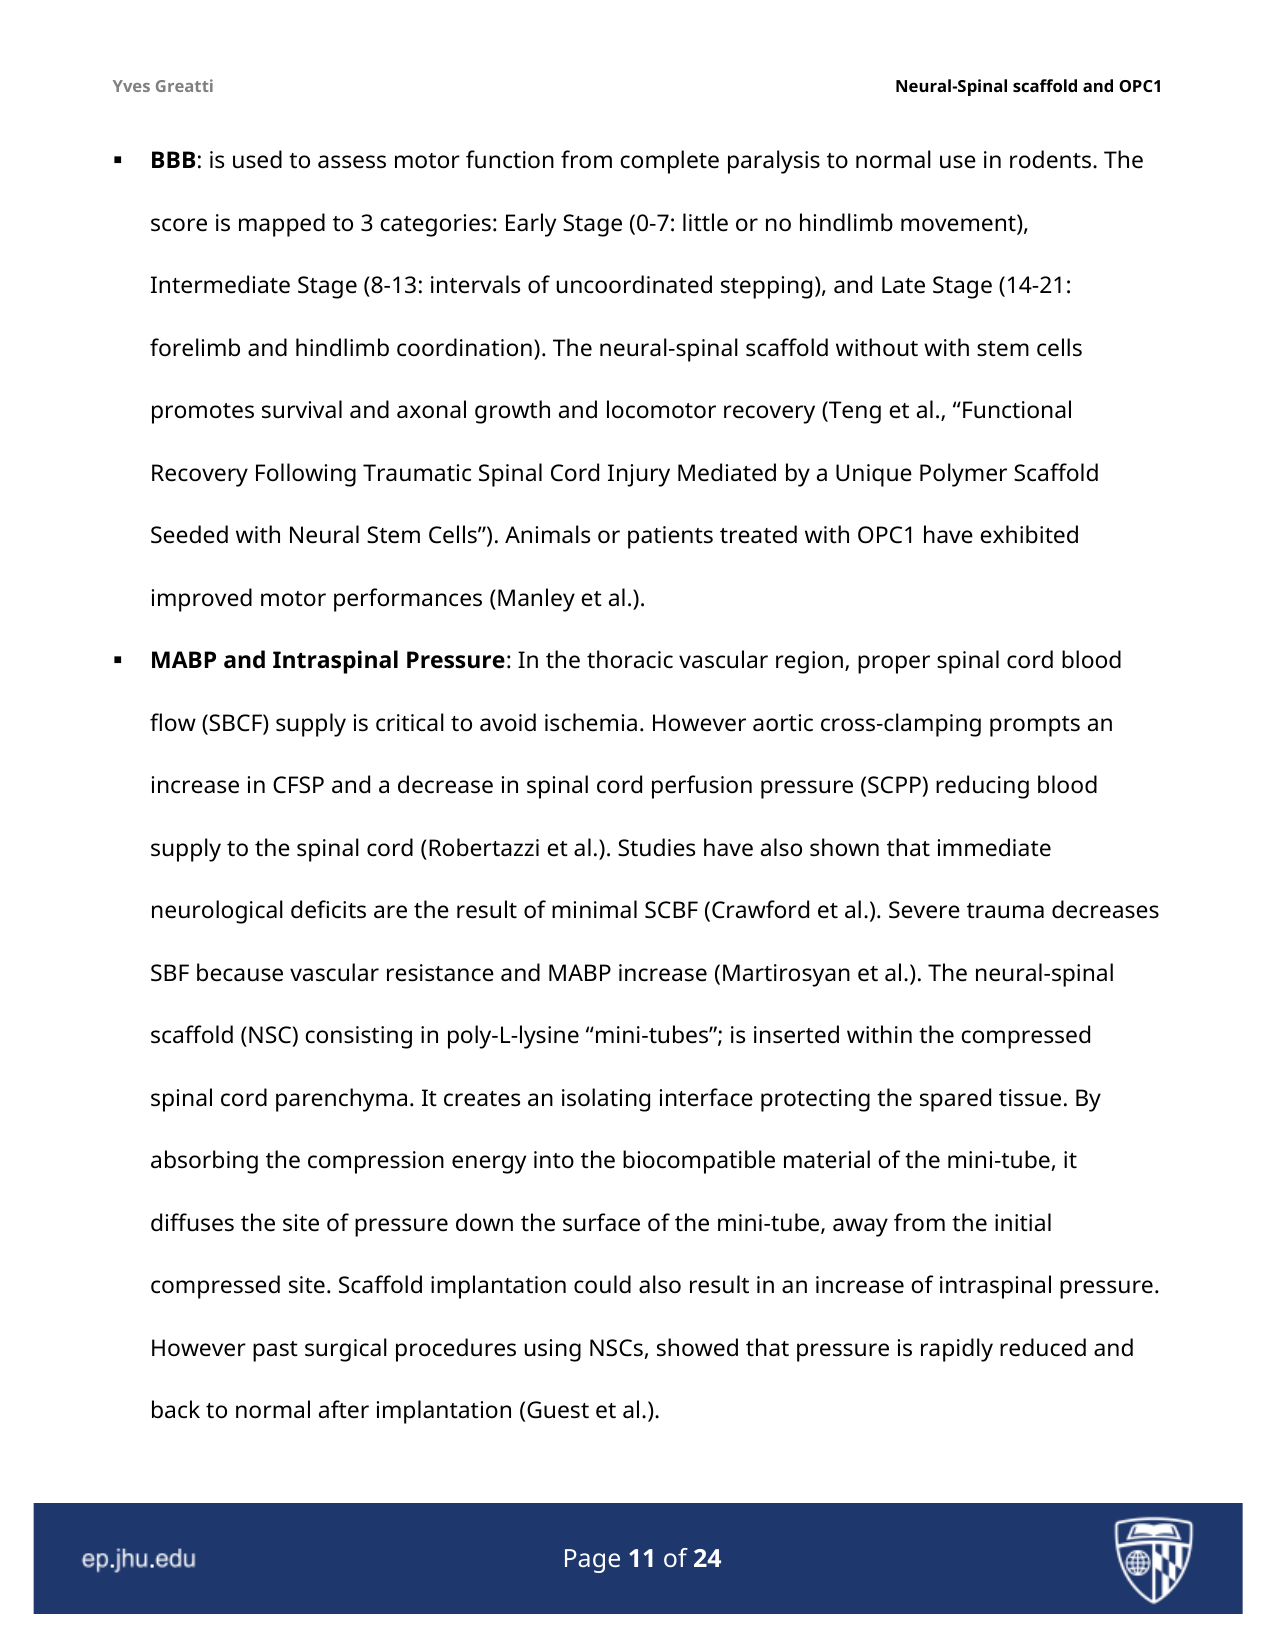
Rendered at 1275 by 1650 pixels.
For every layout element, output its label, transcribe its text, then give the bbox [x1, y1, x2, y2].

list MABP and Intraspinal Pressure: In the thoracic vascular region, proper spinal cord blood flow (SBCF) supply is critical to avoid ischemia. However aortic cross-clamping prompts an increase in CFSP and a decrease in spinal cord perfusion pressure (SCPP) reducing blood supply to the spinal cord (Robertazzi et al.). Studies have also shown that immediate neurological deficits are the result of minimal SCBF (Crawford et al.). Severe trauma decreases SBF because vascular resistance and MABP increase (Martirosyan et al.). The neural-spinal scaffold (NSC) consisting in poly-L-lysine “mini-tubes”; is inserted within the compressed spinal cord parenchyma. It creates an isolating interface protecting the spared tissue. By absorbing the compression energy into the biocompatible material of the mini-tube, it diffuses the site of pressure down the surface of the mini-tube, away from the initial compressed site. Scaffold implantation could also result in an increase of intraspinal pressure. However past surgical procedures using NSCs, showed that pressure is rapidly reduced and back to normal after implantation (Guest et al.). [112, 644, 1162, 1426]
list BBB: is used to assess motor function from complete paralysis to normal use in rodents. The score is mapped to 3 categories: Early Stage (0-7: little or no hindlimb movement), Intermediate Stage (8-13: intervals of uncoordinated stepping), and Late Stage (14-21: forelimb and hindlimb coordination). The neural-spinal scaffold without with stem cells promotes survival and axonal growth and locomotor recovery (Teng et al., “Functional Recovery Following Traumatic Spinal Cord Injury Mediated by a Unique Polymer Scaffold Seeded with Neural Stem Cells”). Animals or patients treated with OPC1 have exhibited improved motor performances (Manley et al.). [112, 144, 1162, 613]
